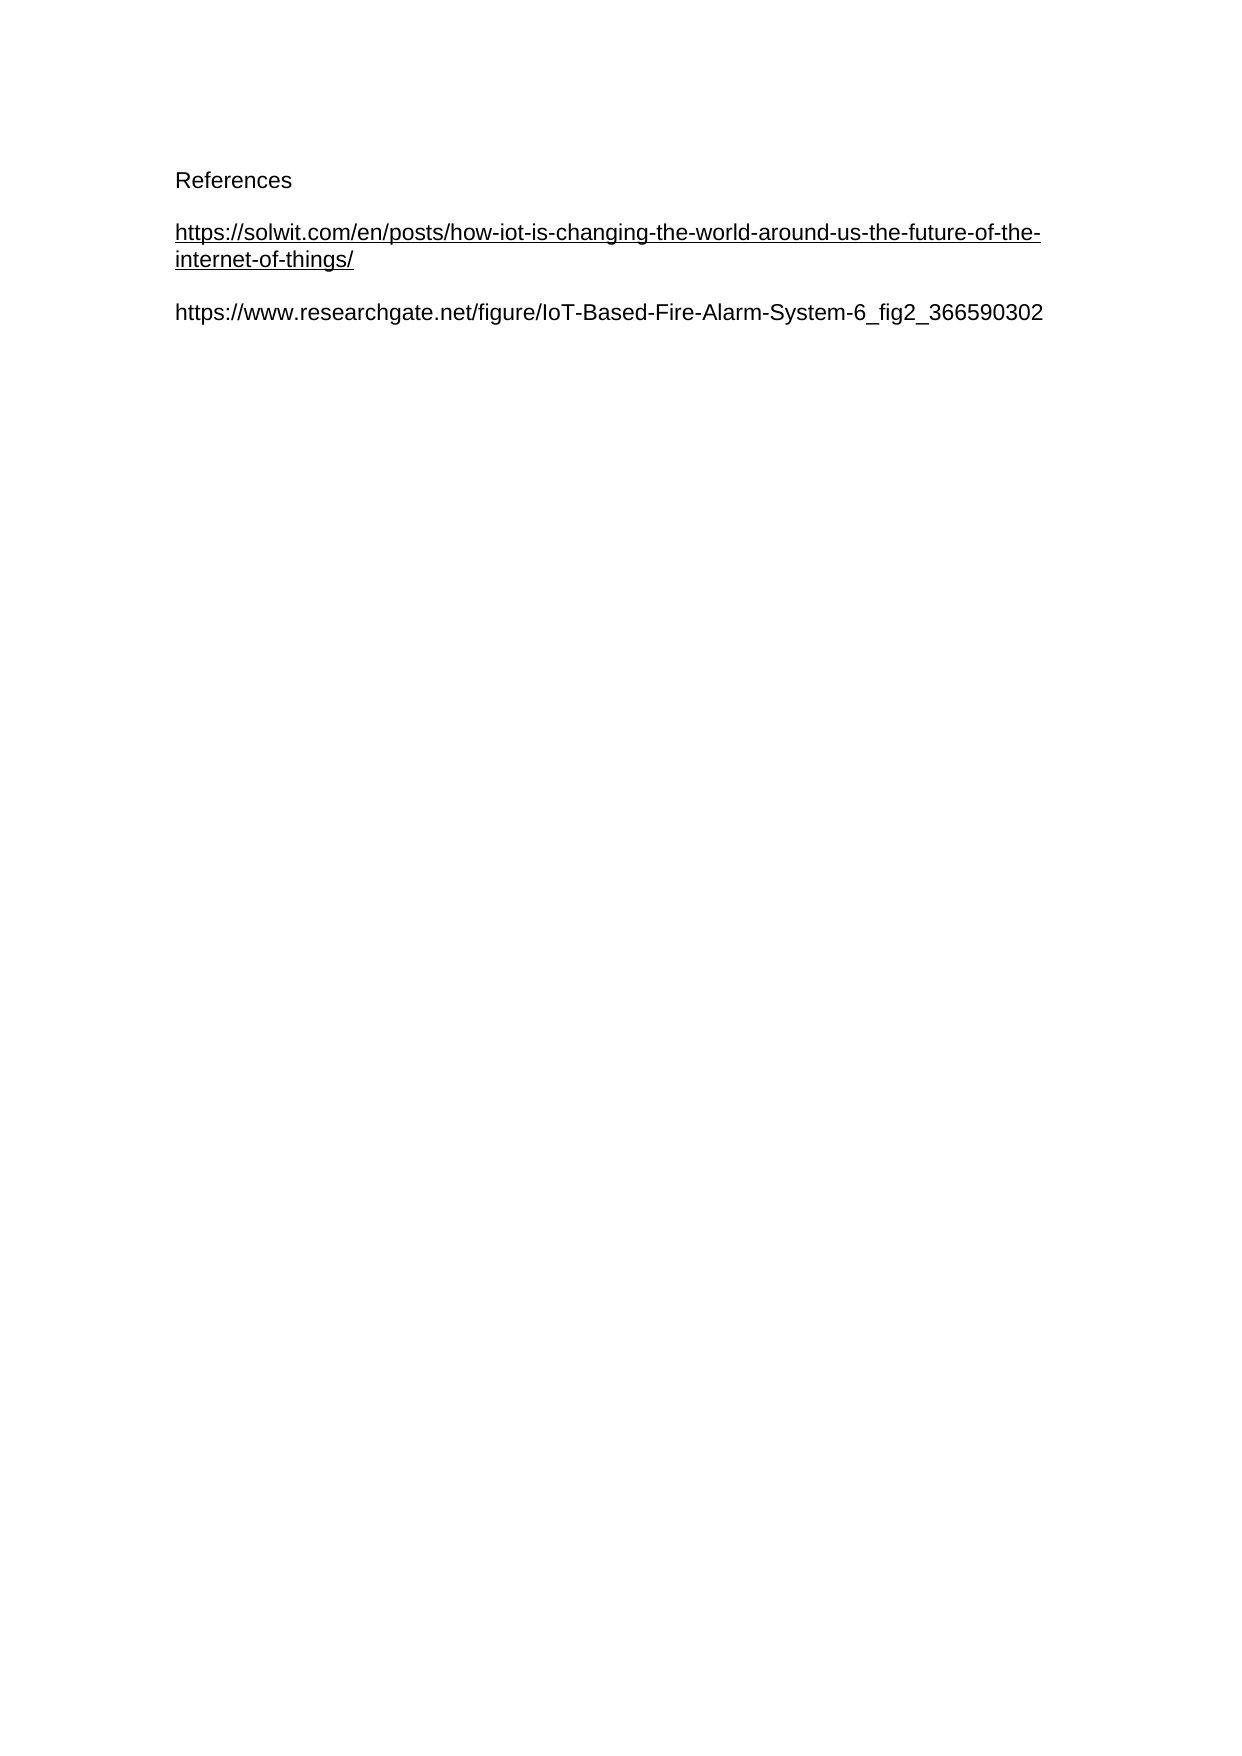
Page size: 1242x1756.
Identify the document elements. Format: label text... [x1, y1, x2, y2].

text https://solwit.com/en/posts/how-iot-is-changing-the-world-around-us-the-future-of-the-internet-of-things/ [175, 219, 1067, 272]
text References [175, 167, 1067, 193]
text https://www.researchgate.net/figure/IoT-Based-Fire-Alarm-System-6_fig2_366590302 [175, 298, 1067, 325]
